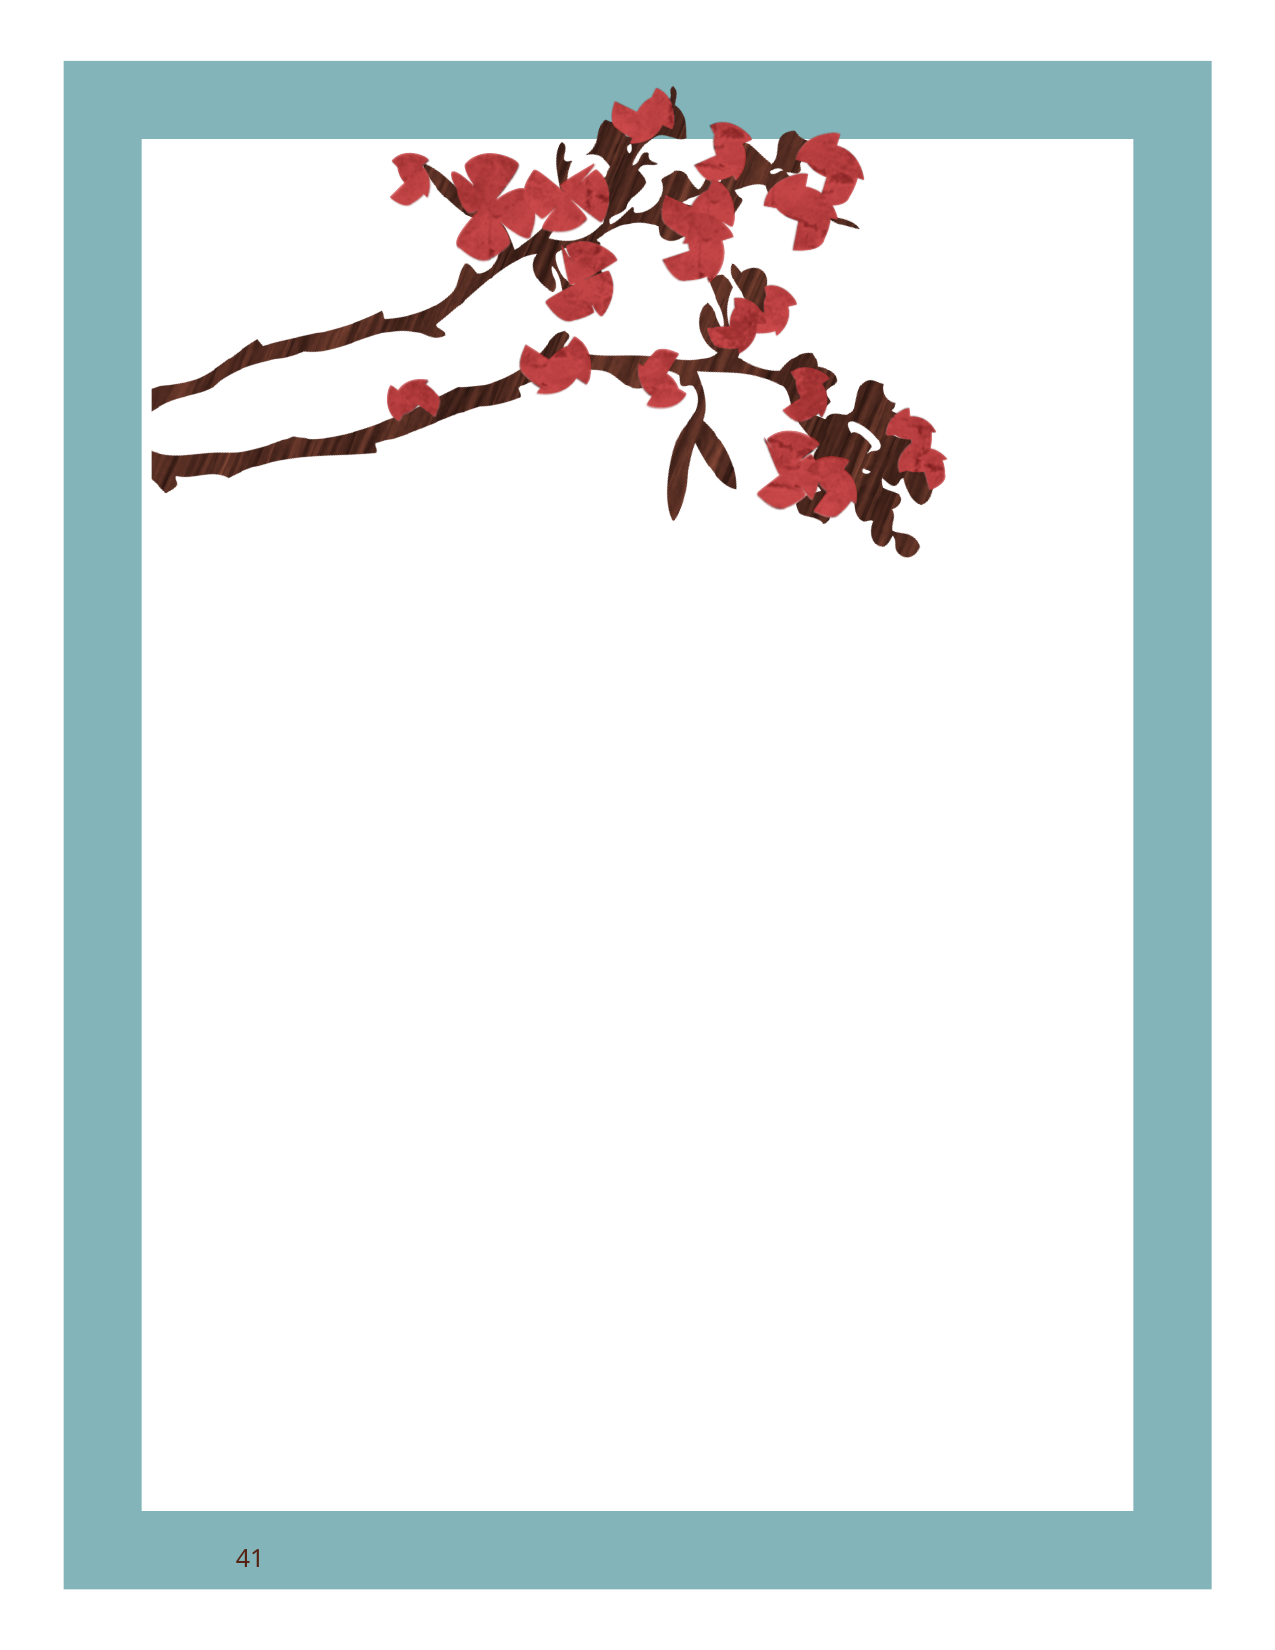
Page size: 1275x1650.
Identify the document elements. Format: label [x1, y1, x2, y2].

picture [151, 75, 1049, 576]
